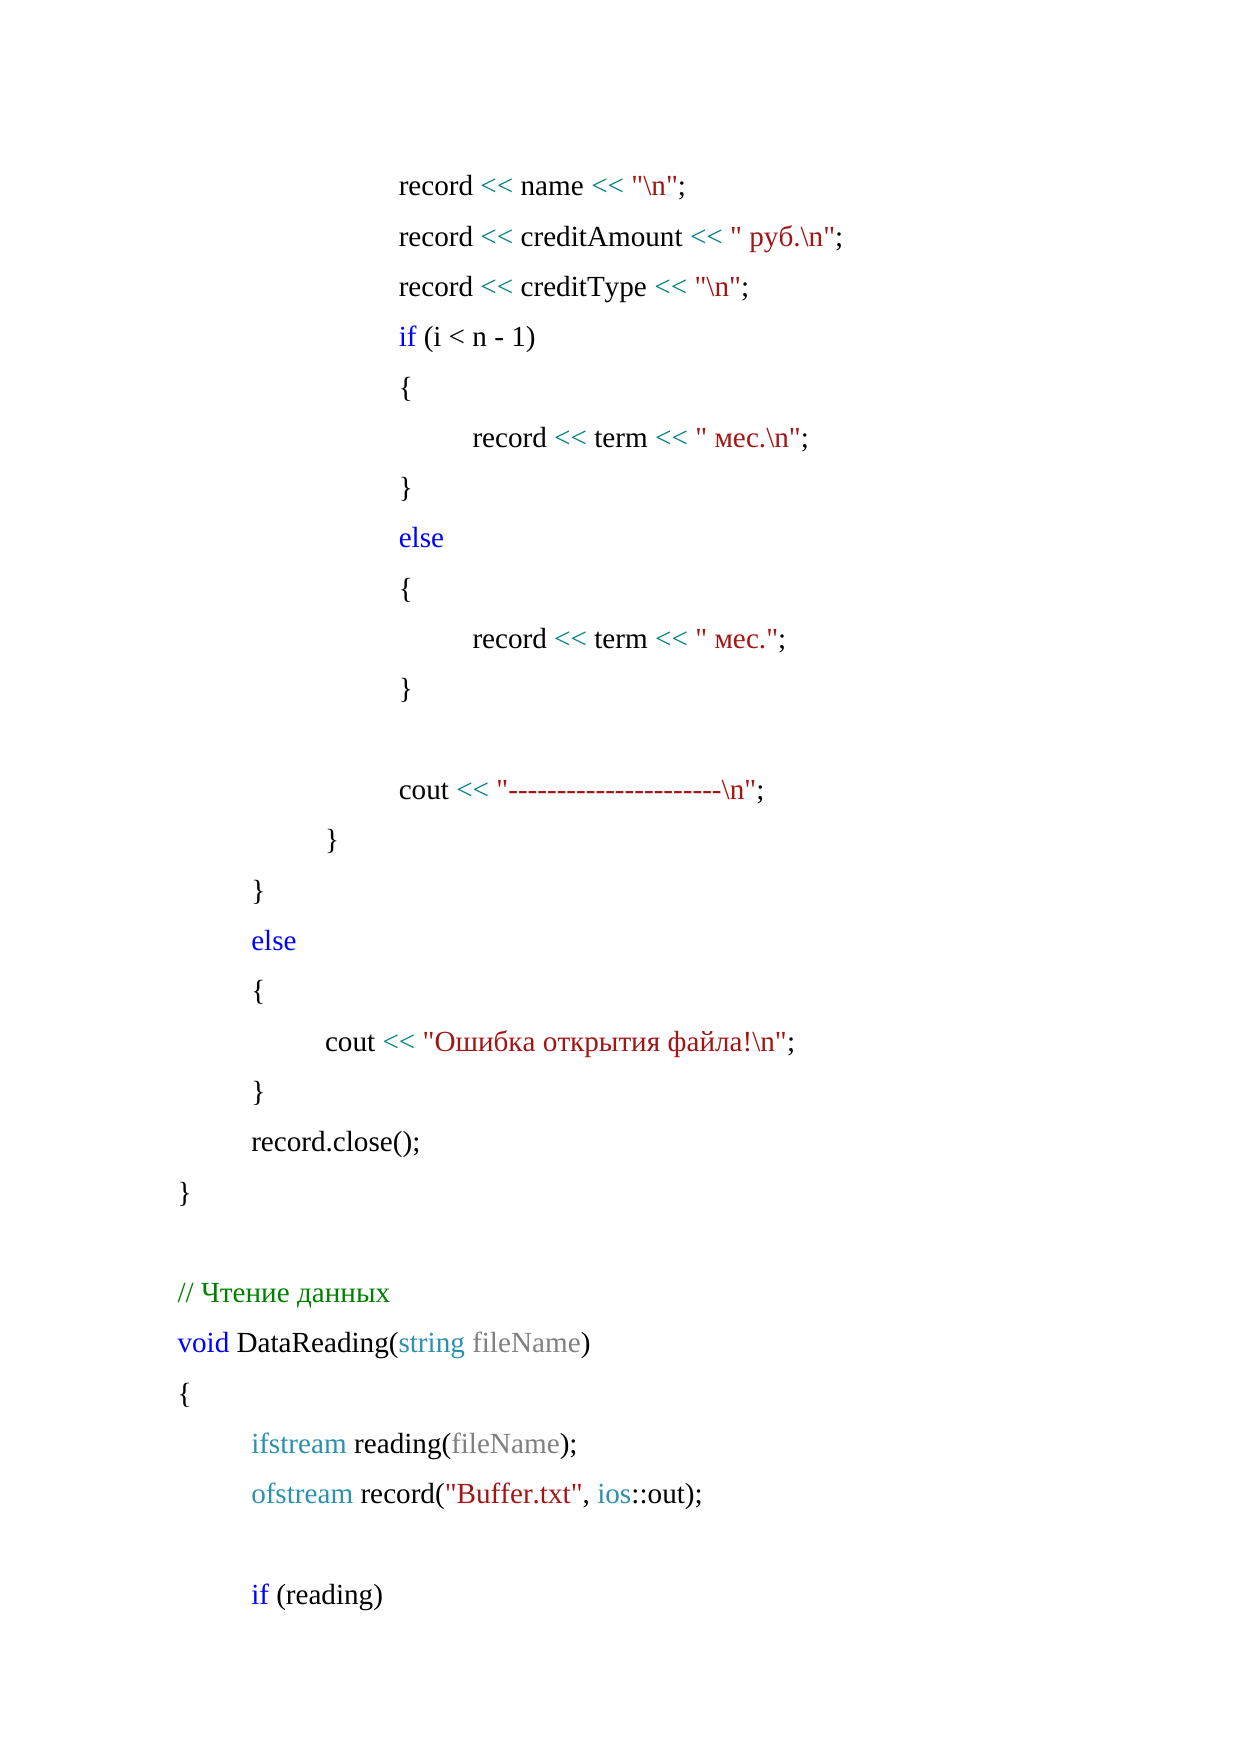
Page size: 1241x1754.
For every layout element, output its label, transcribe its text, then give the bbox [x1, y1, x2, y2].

text { [177, 973, 1152, 1007]
text record << name << "\n"; [177, 168, 1152, 202]
text record << term << " мес.\n"; [177, 420, 1152, 453]
text record.close(); [177, 1124, 1152, 1158]
text record << creditType << "\n"; [177, 269, 1152, 303]
text ifstream reading(fileName); [177, 1426, 1152, 1460]
text if (reading) [177, 1577, 1152, 1611]
text record << creditAmount << " руб.\n"; [177, 219, 1152, 252]
text else [177, 923, 1152, 957]
text cout << "----------------------\n"; [177, 772, 1152, 806]
text } [177, 1175, 1152, 1208]
text record << term << " мес."; [177, 621, 1152, 655]
text ofstream record("Buffer.txt", ios::out); [177, 1477, 1152, 1510]
text } [177, 873, 1152, 906]
text else [177, 521, 1152, 554]
text { [177, 571, 1152, 604]
text // Чтение данных [177, 1275, 1152, 1309]
text } [177, 1074, 1152, 1108]
text } [177, 822, 1152, 856]
text } [177, 672, 1152, 705]
text } [177, 470, 1152, 504]
text if (i < n - 1) [177, 319, 1152, 353]
text cout << "Ошибка открытия файла!\n"; [177, 1024, 1152, 1057]
text void DataReading(string fileName) [177, 1326, 1152, 1359]
text { [177, 1376, 1152, 1409]
text { [177, 370, 1152, 403]
